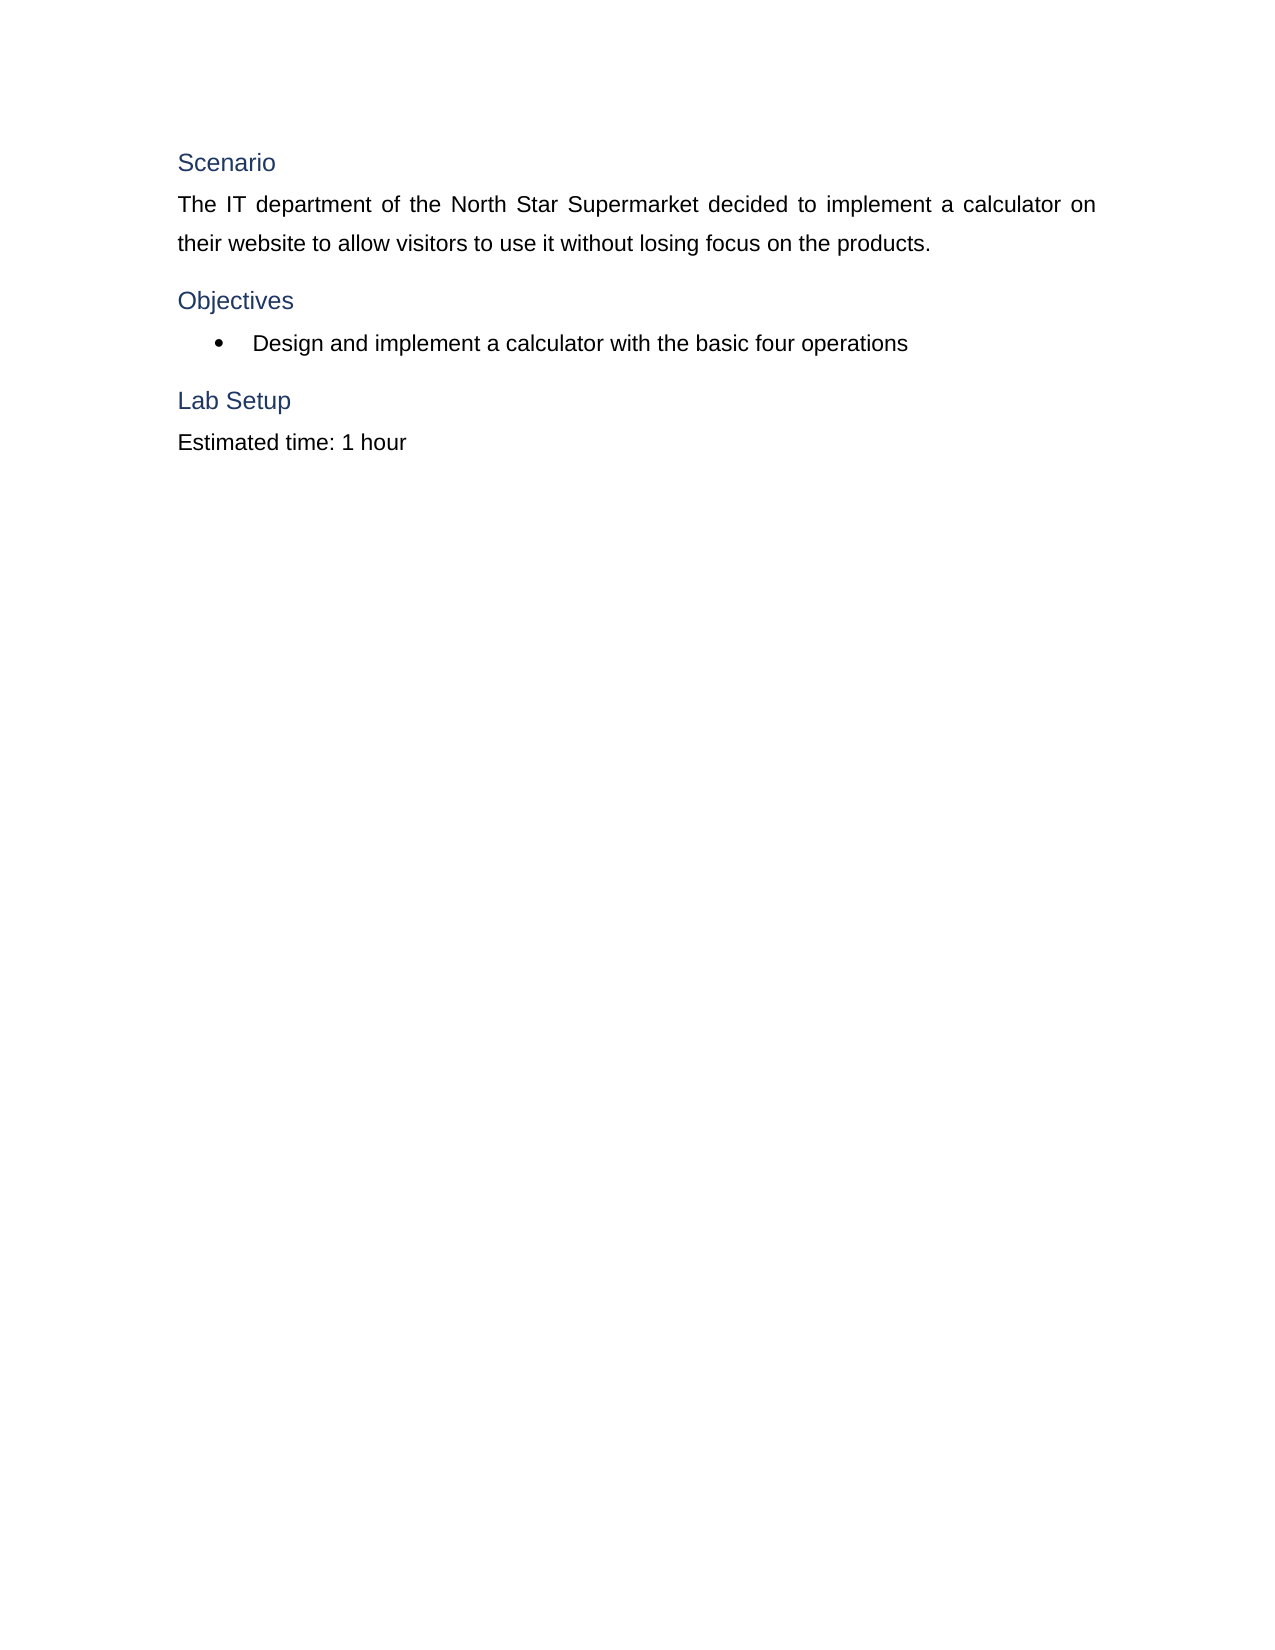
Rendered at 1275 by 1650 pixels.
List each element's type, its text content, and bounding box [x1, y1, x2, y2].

subtitle Scenario [177, 148, 1098, 176]
subtitle Objectives [177, 286, 1098, 315]
text The IT department of the North Star Supermarket decided to implement a calculator on their website to allow visitors to use it without losing focus on the products. [177, 191, 1098, 257]
subtitle Lab Setup [177, 386, 1098, 414]
text Estimated time: 1 hour [177, 429, 1098, 455]
list Design and implement a calculator with the basic four operations [215, 329, 1098, 356]
